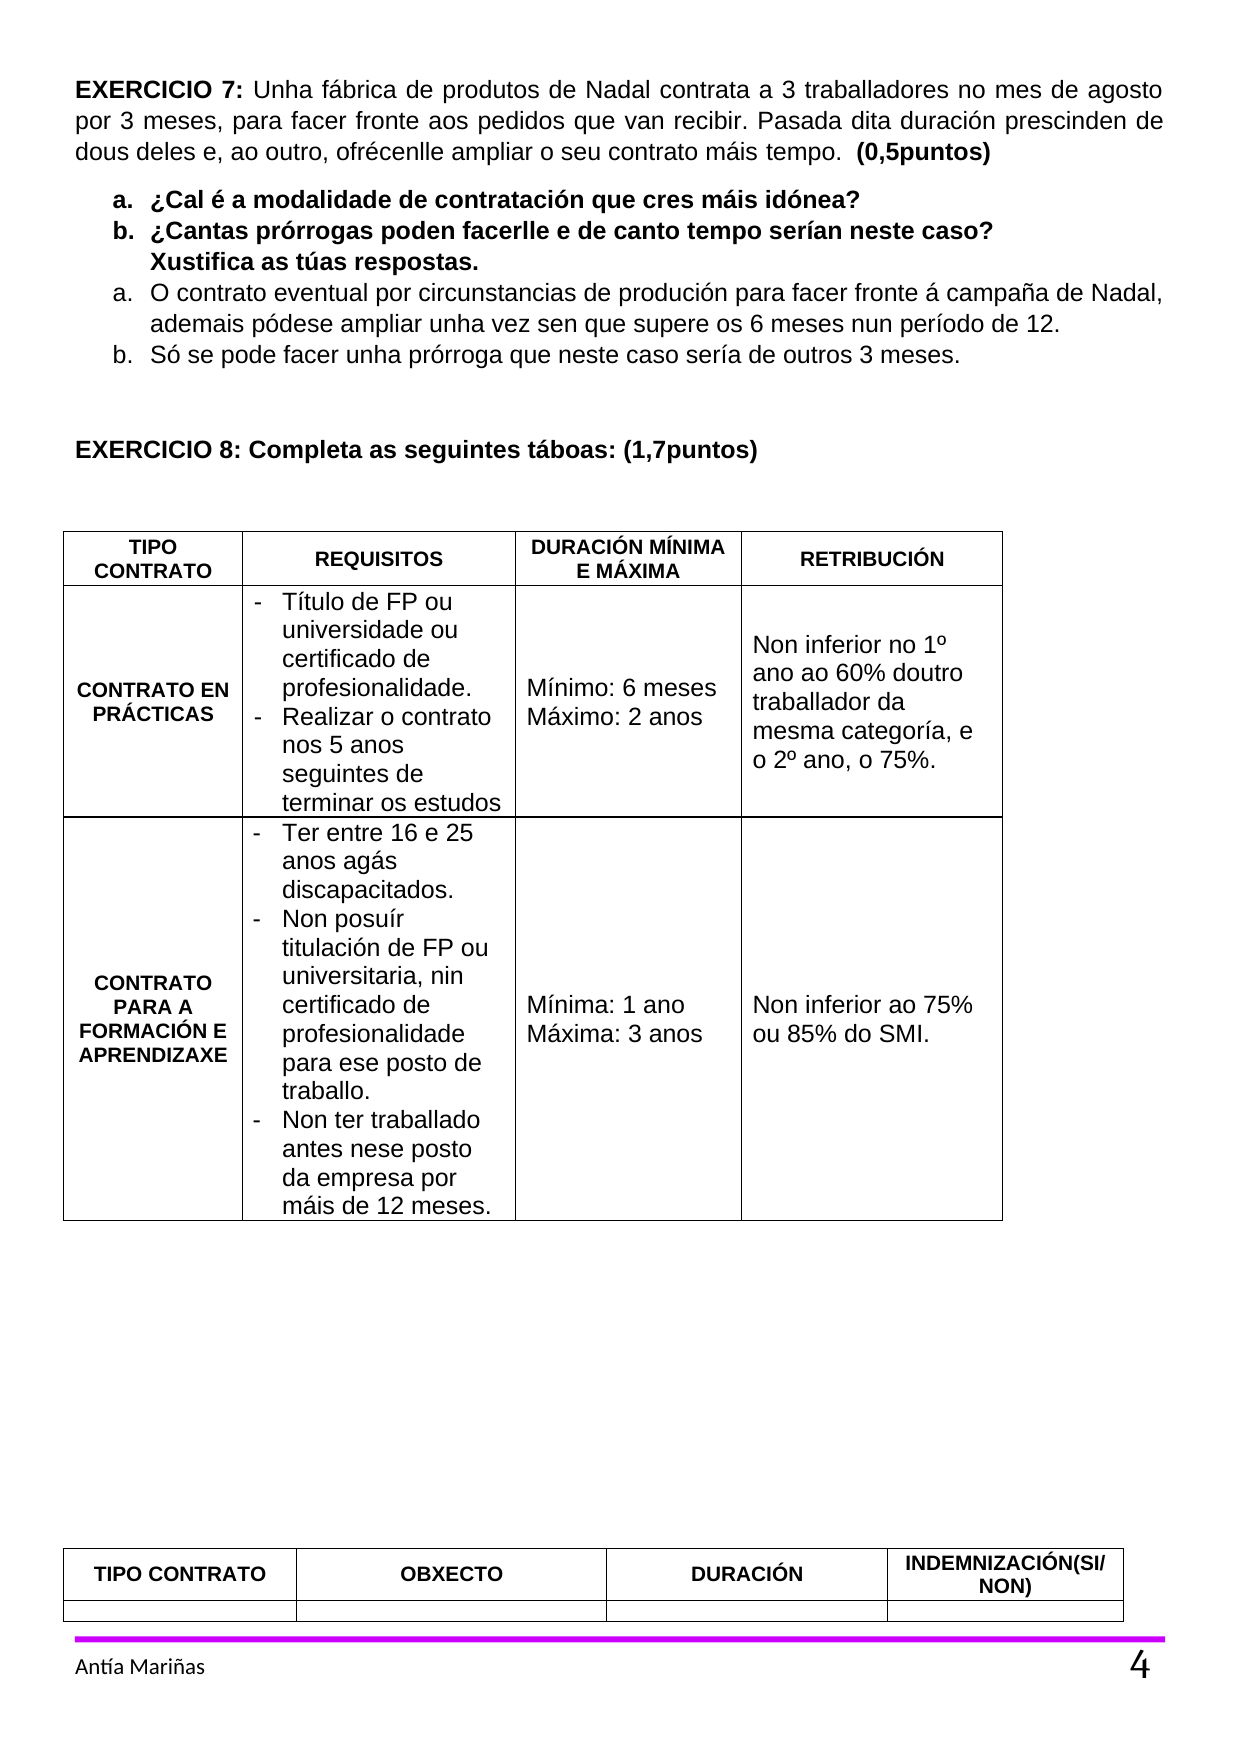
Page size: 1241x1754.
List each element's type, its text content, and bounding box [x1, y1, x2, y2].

list ¿Cal é a modalidade de contratación que cres máis idónea? [112, 185, 1165, 213]
list Só se pode facer unha prórroga que neste caso sería de outros 3 meses. [112, 340, 1165, 369]
table_header DURACIÓN MÍNIMA E MÁXIMA [516, 532, 741, 585]
table_cell Mínima: 1 ano Máxima: 3 anos [516, 818, 741, 1220]
table_cell Título de FP ou universidade ou certificado de profesionalidade. Realizar o contrato nos 5 anos seguintes de terminar os estudos [243, 586, 515, 816]
table_cell Non inferior no 1º ano ao 60% doutro traballador da mesma categoría, e o 2º ano, o 75%. [742, 586, 1002, 816]
list O contrato eventual por circunstancias de produción para facer fronte á campaña de Nadal, ademais pódese ampliar unha vez sen que supere os 6 meses nun período de 12. [112, 278, 1165, 338]
table_cell Mínimo: 6 meses Máximo: 2 anos [516, 586, 741, 816]
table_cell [607, 1601, 887, 1621]
table_cell CONTRATO EN PRÁCTICAS [64, 586, 242, 816]
table_header TIPO CONTRATO [64, 532, 242, 585]
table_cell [297, 1601, 606, 1621]
table_header DURACIÓN [607, 1549, 887, 1599]
table_header INDEMNIZACIÓN(SI/NON) [888, 1549, 1123, 1599]
list ¿Cantas prórrogas poden facerlle e de canto tempo serían neste caso? [112, 216, 1165, 244]
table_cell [888, 1601, 1123, 1621]
table_cell Non inferior ao 75% ou 85% do SMI. [742, 818, 1002, 1220]
text EXERCICIO 7: Unha fábrica de produtos de Nadal contrata a 3 traballadores no mes de agosto por 3 meses, para facer fronte aos pedidos que van recibir. Pasada dita duración prescinden de dous deles e, ao outro, ofrécenlle ampliar o seu contrato máis tempo. (0,5puntos) [75, 75, 1165, 166]
table_header REQUISITOS [243, 532, 515, 585]
table_cell Ter entre 16 e 25 anos agás discapacitados. Non posuír titulación de FP ou universitaria, nin certificado de profesionalidade para ese posto de traballo. Non ter traballado antes nese posto da empresa por máis de 12 meses. [243, 818, 515, 1220]
table_header OBXECTO [297, 1549, 606, 1599]
text EXERCICIO 8: Completa as seguintes táboas: (1,7puntos) [75, 435, 1165, 464]
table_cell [64, 1601, 296, 1621]
table_header TIPO CONTRATO [64, 1549, 296, 1599]
table_cell CONTRATO PARA A FORMACIÓN E APRENDIZAXE [64, 818, 242, 1220]
list Xustifica as túas respostas. [150, 247, 1165, 276]
table_header RETRIBUCIÓN [742, 532, 1002, 585]
